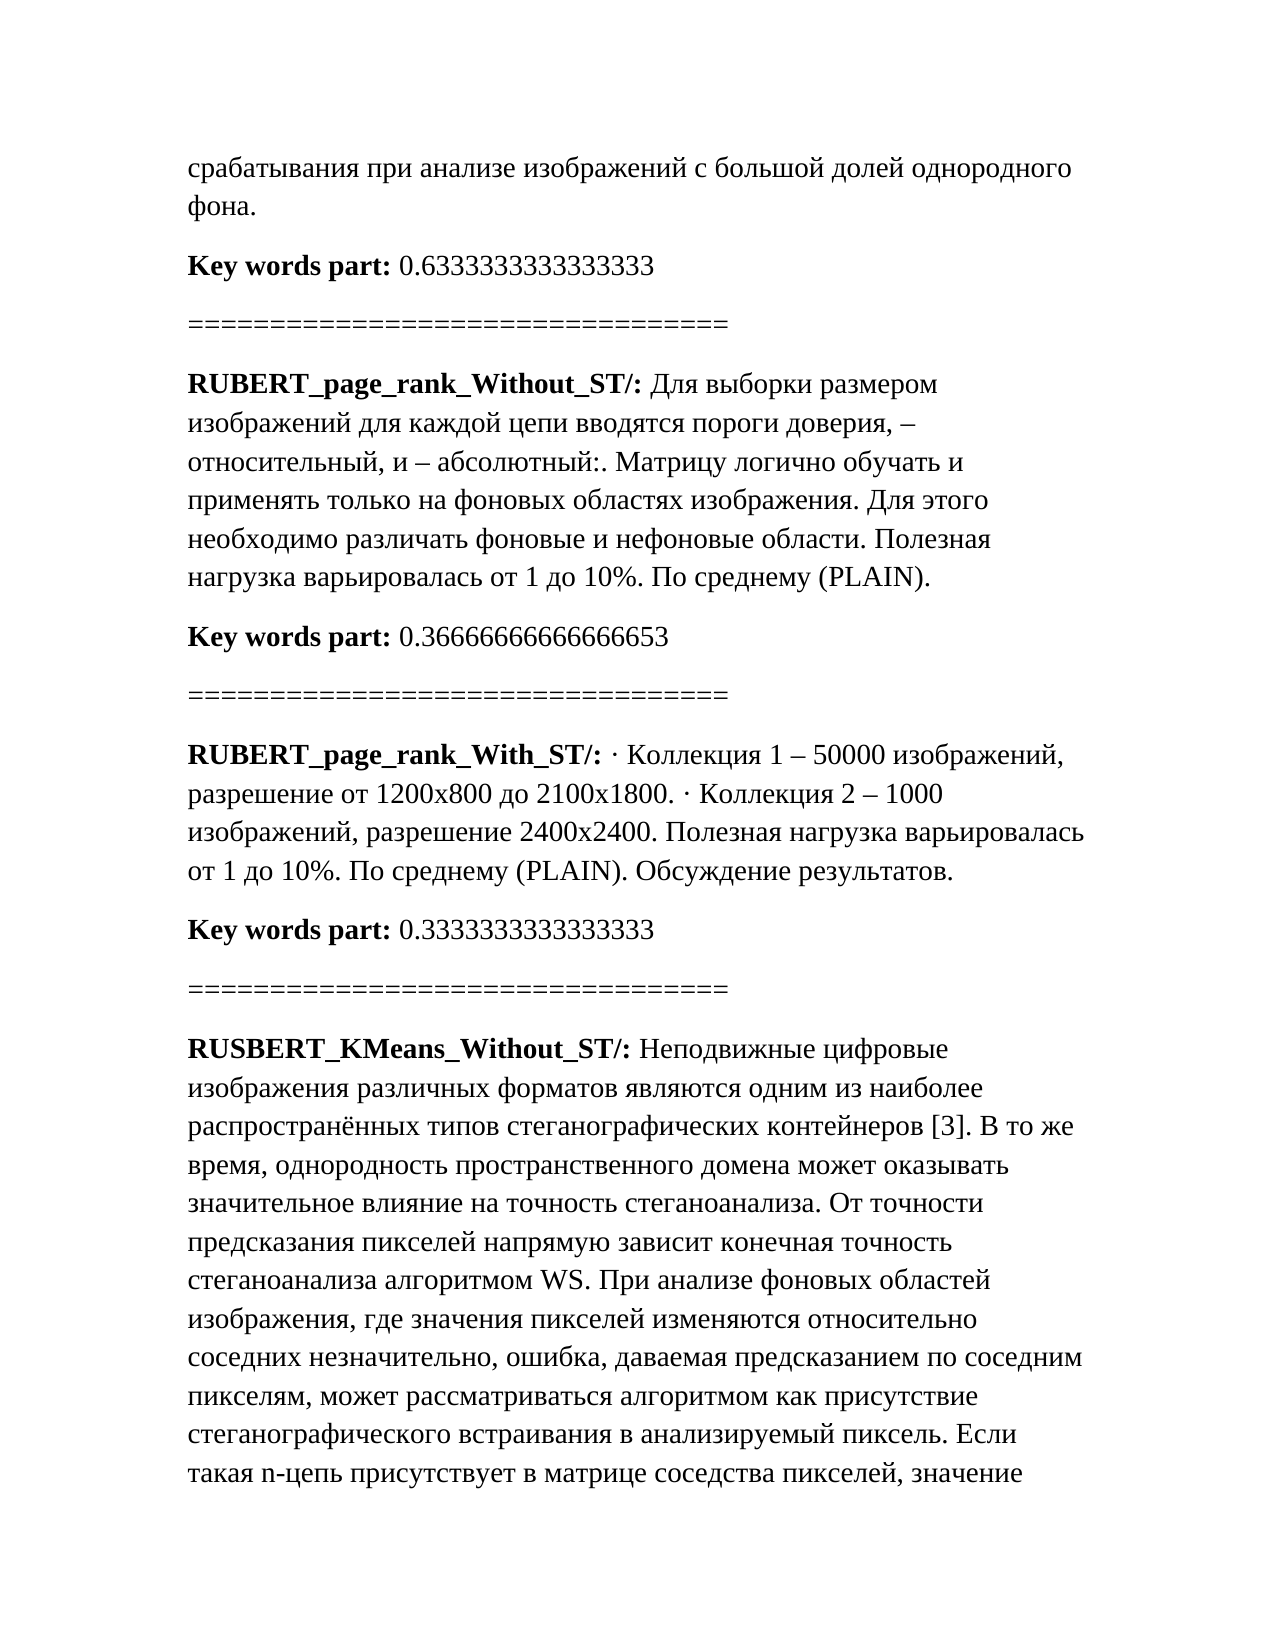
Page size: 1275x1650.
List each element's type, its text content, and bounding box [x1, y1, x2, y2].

text Key words part: 0.6333333333333333 [187, 248, 1087, 281]
text Key words part: 0.36666666666666653 [187, 619, 1087, 652]
text Key words part: 0.3333333333333333 [187, 912, 1087, 946]
text RUBERT_page_rank_With_ST/: · Коллекция 1 – 50000 изображений, разрешение от 1200х800 до 2100х1800. · Коллекция 2 – 1000 изображений, разрешение 2400х2400. Полезная нагрузка варьировалась от 1 до 10%. По среднему (PLAIN). Обсуждение результатов. [187, 737, 1087, 887]
text ================================= [187, 678, 1087, 712]
text ================================= [187, 307, 1087, 341]
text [187, 1031, 1087, 1489]
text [187, 150, 1087, 222]
text RUBERT_page_rank_Without_ST/: Для выборки размером изображений для каждой цепи вводятся пороги доверия, – относительный, и – абсолютный:. Матрицу логично обучать и применять только на фоновых областях изображения. Для этого необходимо различать фоновые и нефоновые области. Полезная нагрузка варьировалась от 1 до 10%. По среднему (PLAIN). [187, 367, 1087, 593]
text ================================= [187, 972, 1087, 1005]
